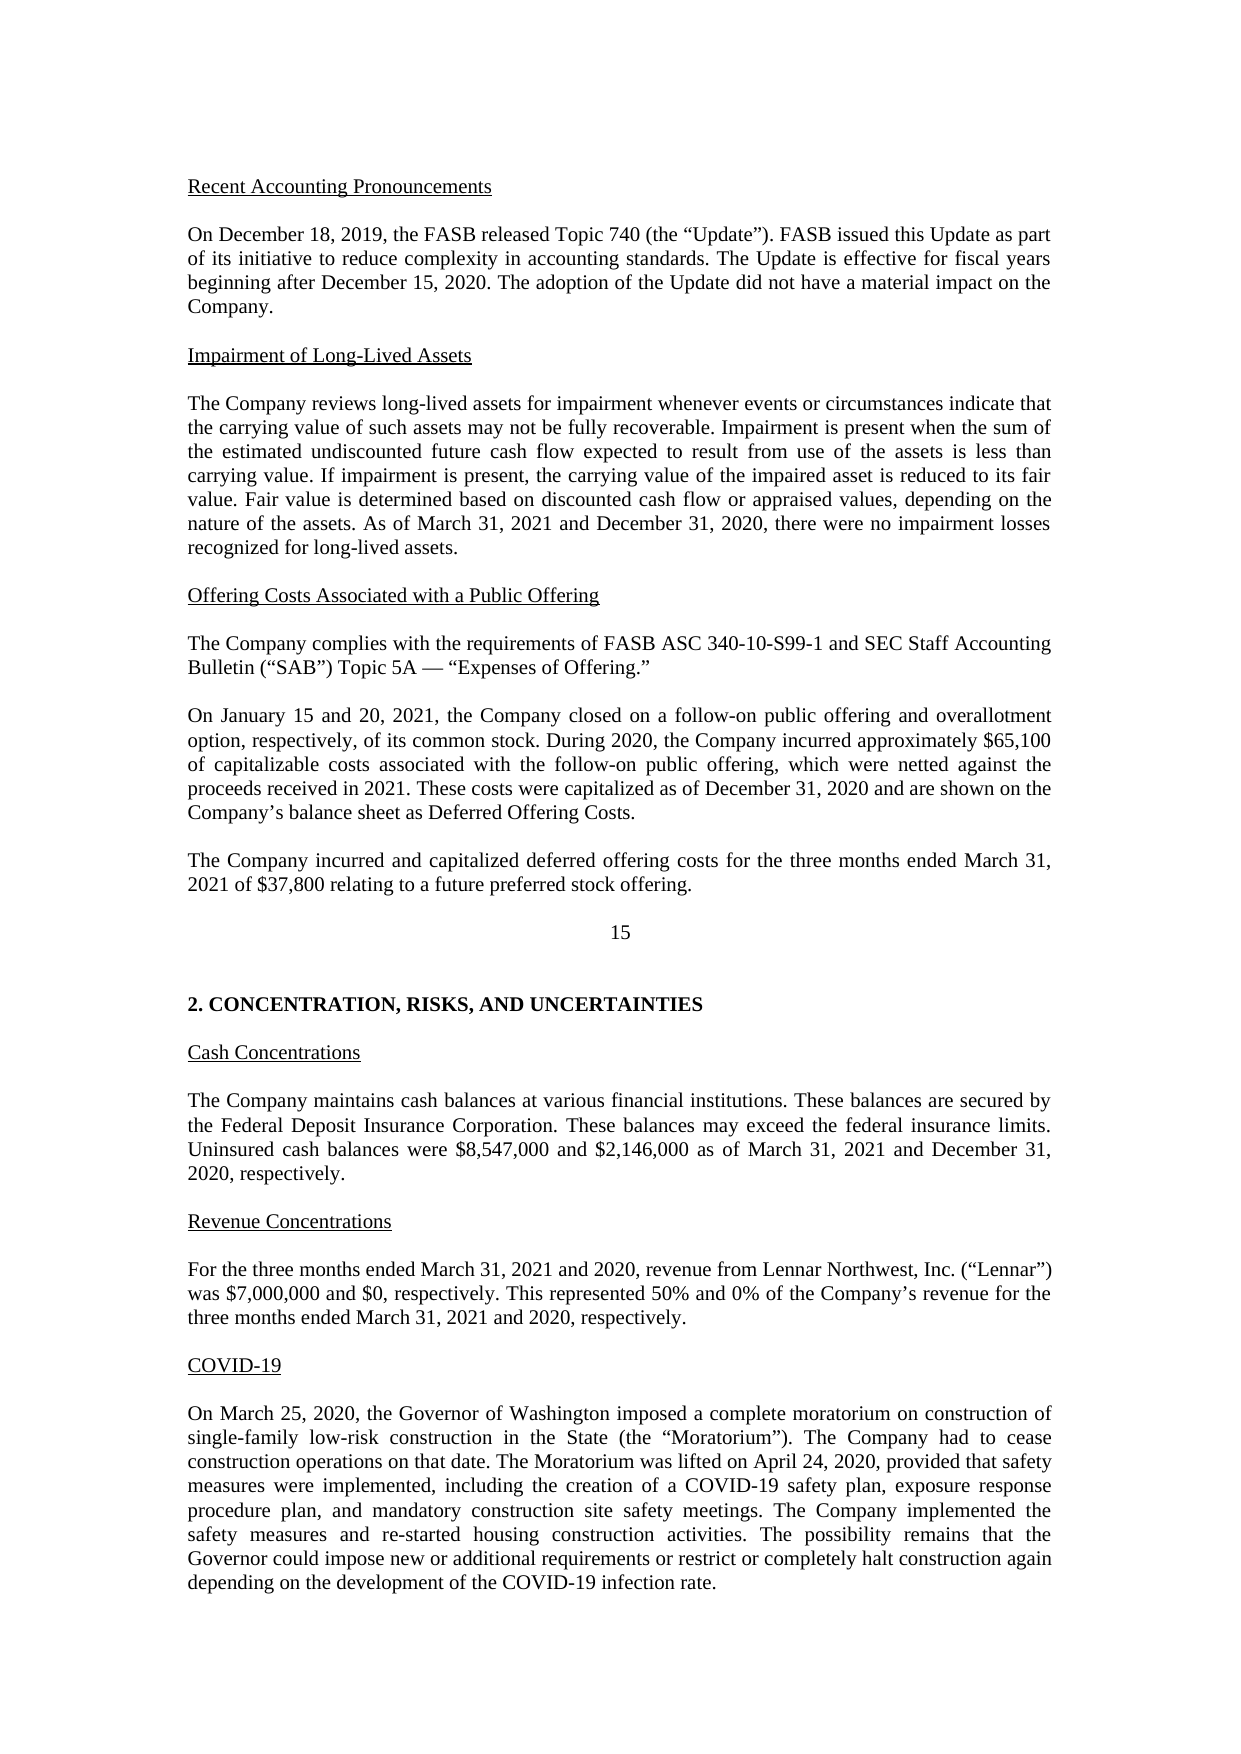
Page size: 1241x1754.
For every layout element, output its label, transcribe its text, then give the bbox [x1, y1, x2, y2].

text Recent Accounting Pronouncements [187, 174, 1053, 198]
text Impairment of Long-Lived Assets [187, 342, 1053, 367]
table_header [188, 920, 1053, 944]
text Cash Concentrations [187, 1040, 1053, 1064]
text Offering Costs Associated with a Public Offering [187, 583, 1053, 607]
text Revenue Concentrations [187, 1209, 1053, 1233]
text The Company incurred and capitalized deferred offering costs for the three months ended March 31, 2021 of $37,800 relating to a future preferred stock offering. [187, 848, 1053, 896]
text COVID-19 [187, 1353, 1053, 1377]
text The Company reviews long-lived assets for impairment whenever events or circumstances indicate that the carrying value of such assets may not be fully recoverable. Impairment is present when the sum of the estimated undiscounted future cash flow expected to result from use of the assets is less than carrying value. If impairment is present, the carrying value of the impaired asset is reduced to its fair value. Fair value is determined based on discounted cash flow or appraised values, depending on the nature of the assets. As of March 31, 2021 and December 31, 2020, there were no impairment losses recognized for long-lived assets. [187, 391, 1053, 559]
text On January 15 and 20, 2021, the Company closed on a follow-on public offering and overallotment option, respectively, of its common stock. During 2020, the Company incurred approximately $65,100 of capitalizable costs associated with the follow-on public offering, which were netted against the proceeds received in 2021. These costs were capitalized as of December 31, 2020 and are shown on the Company’s balance sheet as Deferred Offering Costs. [187, 703, 1053, 824]
text For the three months ended March 31, 2021 and 2020, revenue from Lennar Northwest, Inc. (“Lennar”) was $7,000,000 and $0, respectively. This represented 50% and 0% of the Company’s revenue for the three months ended March 31, 2021 and 2020, respectively. [187, 1257, 1053, 1329]
text The Company complies with the requirements of FASB ASC 340-10-S99-1 and SEC Staff Accounting Bulletin (“SAB”) Topic 5A — “Expenses of Offering.” [187, 631, 1053, 679]
text The Company maintains cash balances at various financial institutions. These balances are secured by the Federal Deposit Insurance Corporation. These balances may exceed the federal insurance limits. Uninsured cash balances were $8,547,000 and $2,146,000 as of March 31, 2021 and December 31, 2020, respectively. [187, 1088, 1053, 1185]
text On December 18, 2019, the FASB released Topic 740 (the “Update”). FASB issued this Update as part of its initiative to reduce complexity in accounting standards. The Update is effective for fiscal years beginning after December 15, 2020. The adoption of the Update did not have a material impact on the Company. [187, 222, 1053, 318]
text On March 25, 2020, the Governor of Washington imposed a complete moratorium on construction of single-family low-risk construction in the State (the “Moratorium”). The Company had to cease construction operations on that date. The Moratorium was lifted on April 24, 2020, provided that safety measures were implemented, including the creation of a COVID-19 safety plan, exposure response procedure plan, and mandatory construction site safety meetings. The Company implemented the safety measures and re-started housing construction activities. The possibility remains that the Governor could impose new or additional requirements or restrict or completely halt construction again depending on the development of the COVID-19 infection rate. [187, 1401, 1053, 1594]
text 2. CONCENTRATION, RISKS, AND UNCERTAINTIES [187, 992, 1053, 1016]
